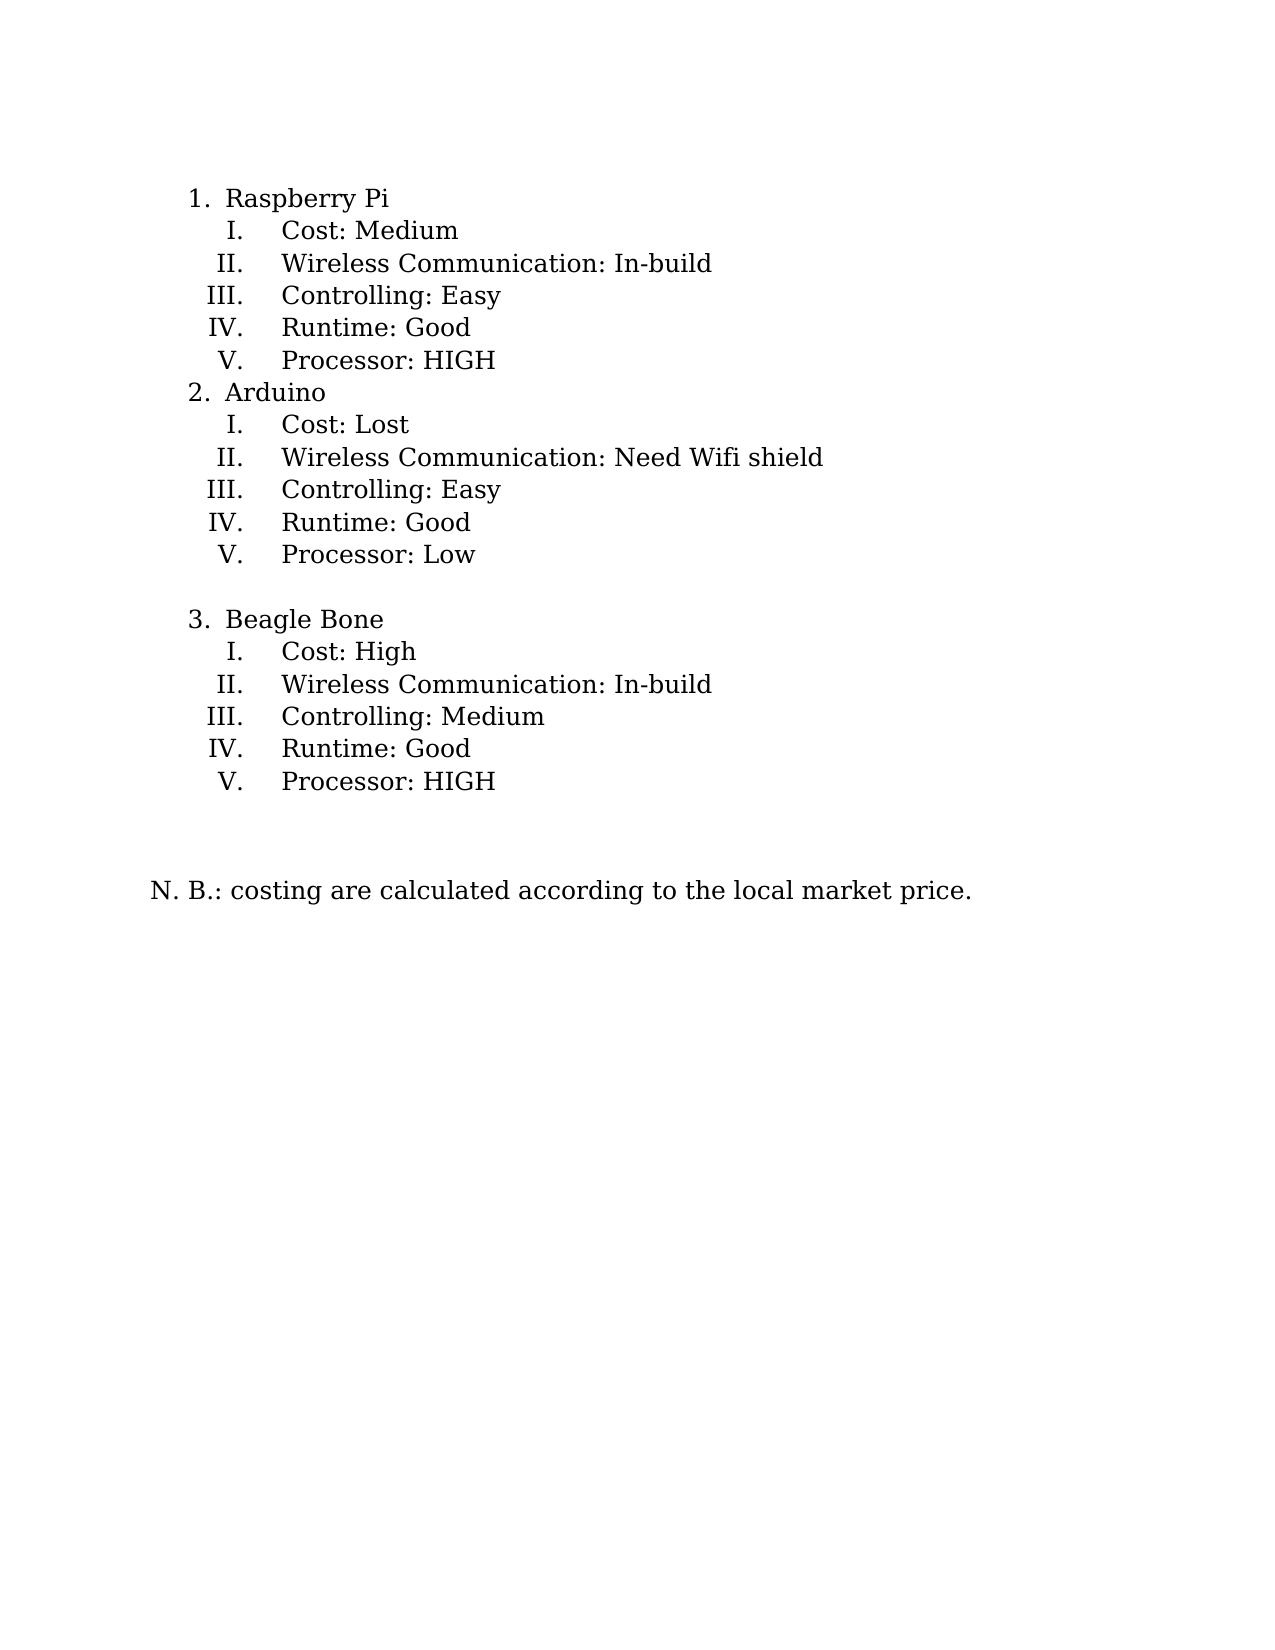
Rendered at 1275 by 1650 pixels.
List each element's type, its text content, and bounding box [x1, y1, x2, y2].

list Controlling: Easy [244, 279, 1125, 309]
list Cost: Lost [244, 409, 1125, 439]
list Arduino [187, 377, 1125, 407]
list Wireless Communication: In-build [244, 247, 1125, 277]
list Cost: High [244, 636, 1125, 666]
text N. B.: costing are calculated according to the local market price. [150, 875, 1125, 905]
list Wireless Communication: Need Wifi shield [244, 442, 1125, 472]
list Controlling: Medium [244, 701, 1125, 731]
list Wireless Communication: In-build [244, 668, 1125, 698]
list Runtime: Good [244, 506, 1125, 536]
list Processor: HIGH [244, 766, 1125, 796]
list Controlling: Easy [244, 474, 1125, 504]
list Raspberry Pi [187, 182, 1125, 212]
list Cost: Medium [244, 215, 1125, 245]
list Processor: Low [244, 539, 1125, 569]
list Processor: HIGH [244, 344, 1125, 374]
list Beagle Bone [187, 603, 1125, 633]
list Runtime: Good [244, 733, 1125, 763]
list Runtime: Good [244, 312, 1125, 342]
